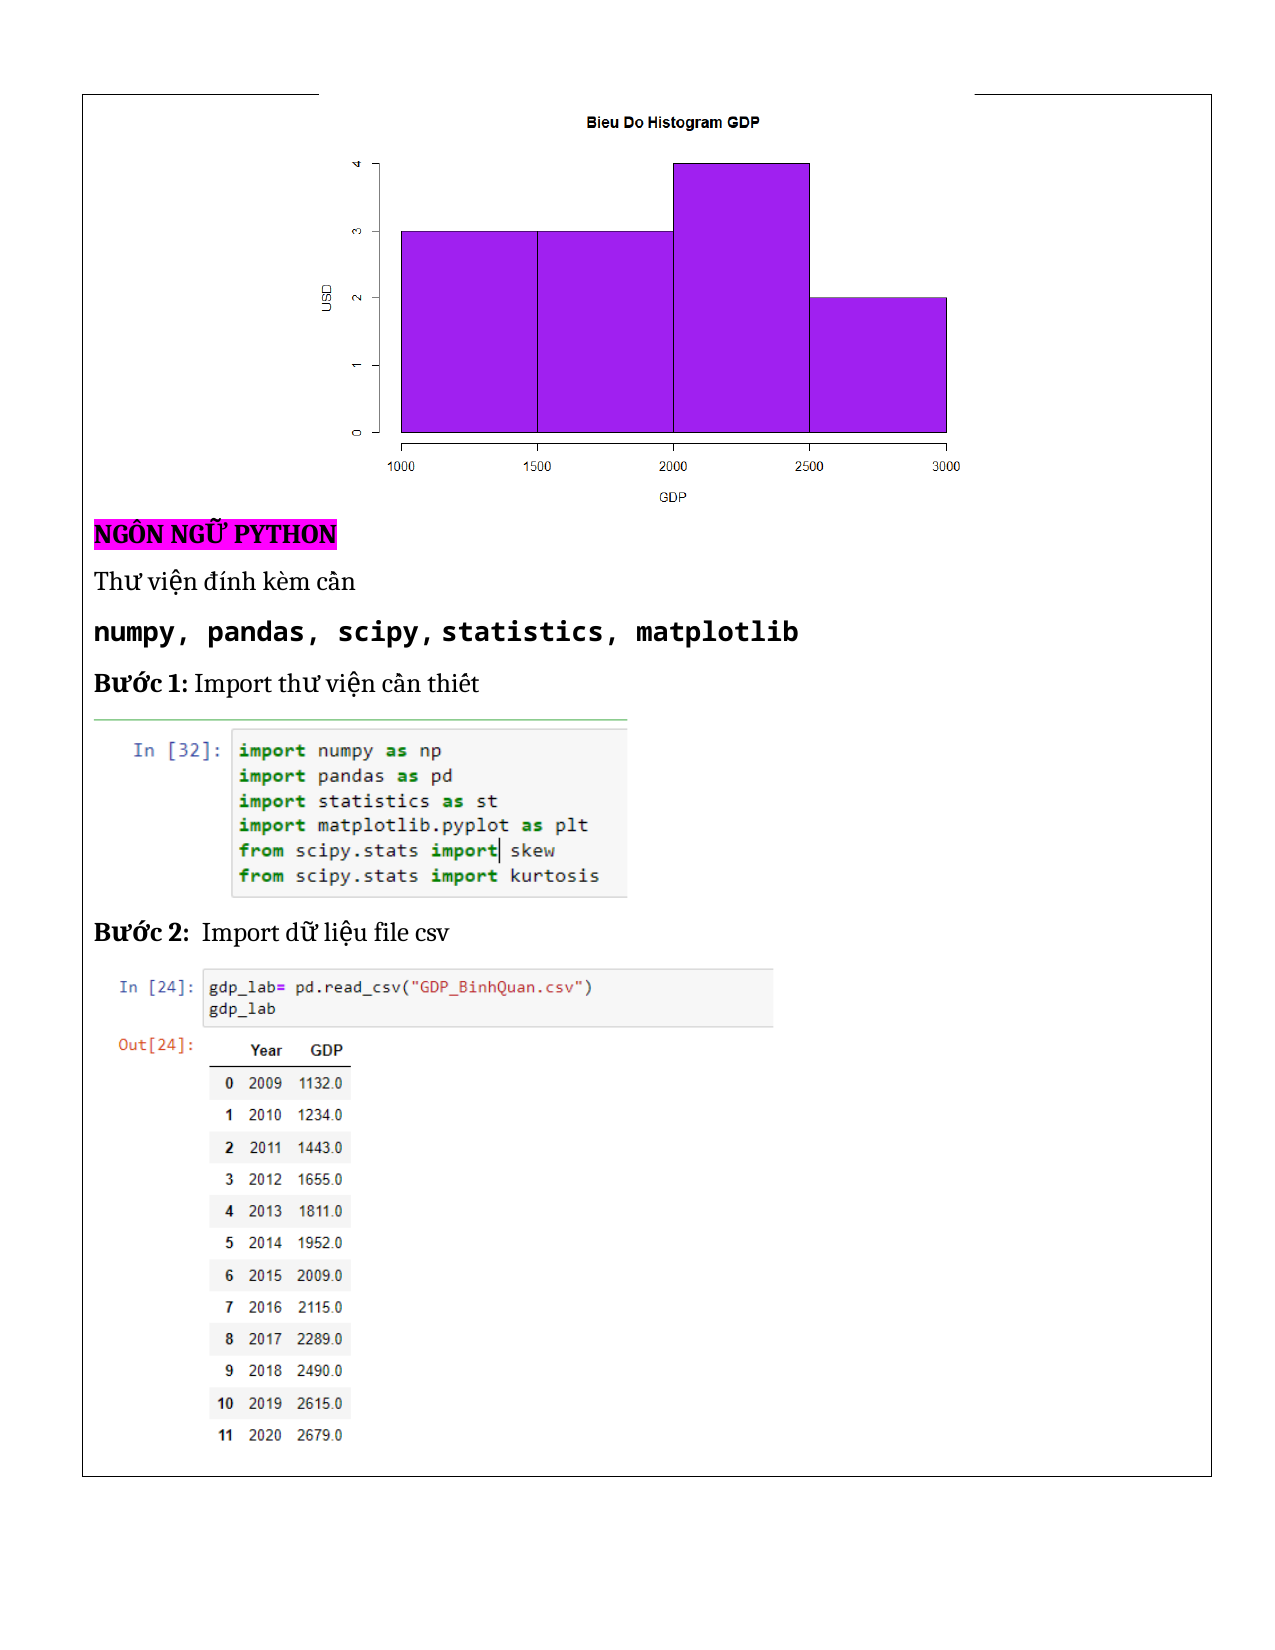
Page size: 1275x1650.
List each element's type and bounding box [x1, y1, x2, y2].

picture [319, 94, 975, 504]
picture [93, 963, 774, 1461]
picture [93, 714, 628, 902]
table_header [83, 95, 1211, 1476]
